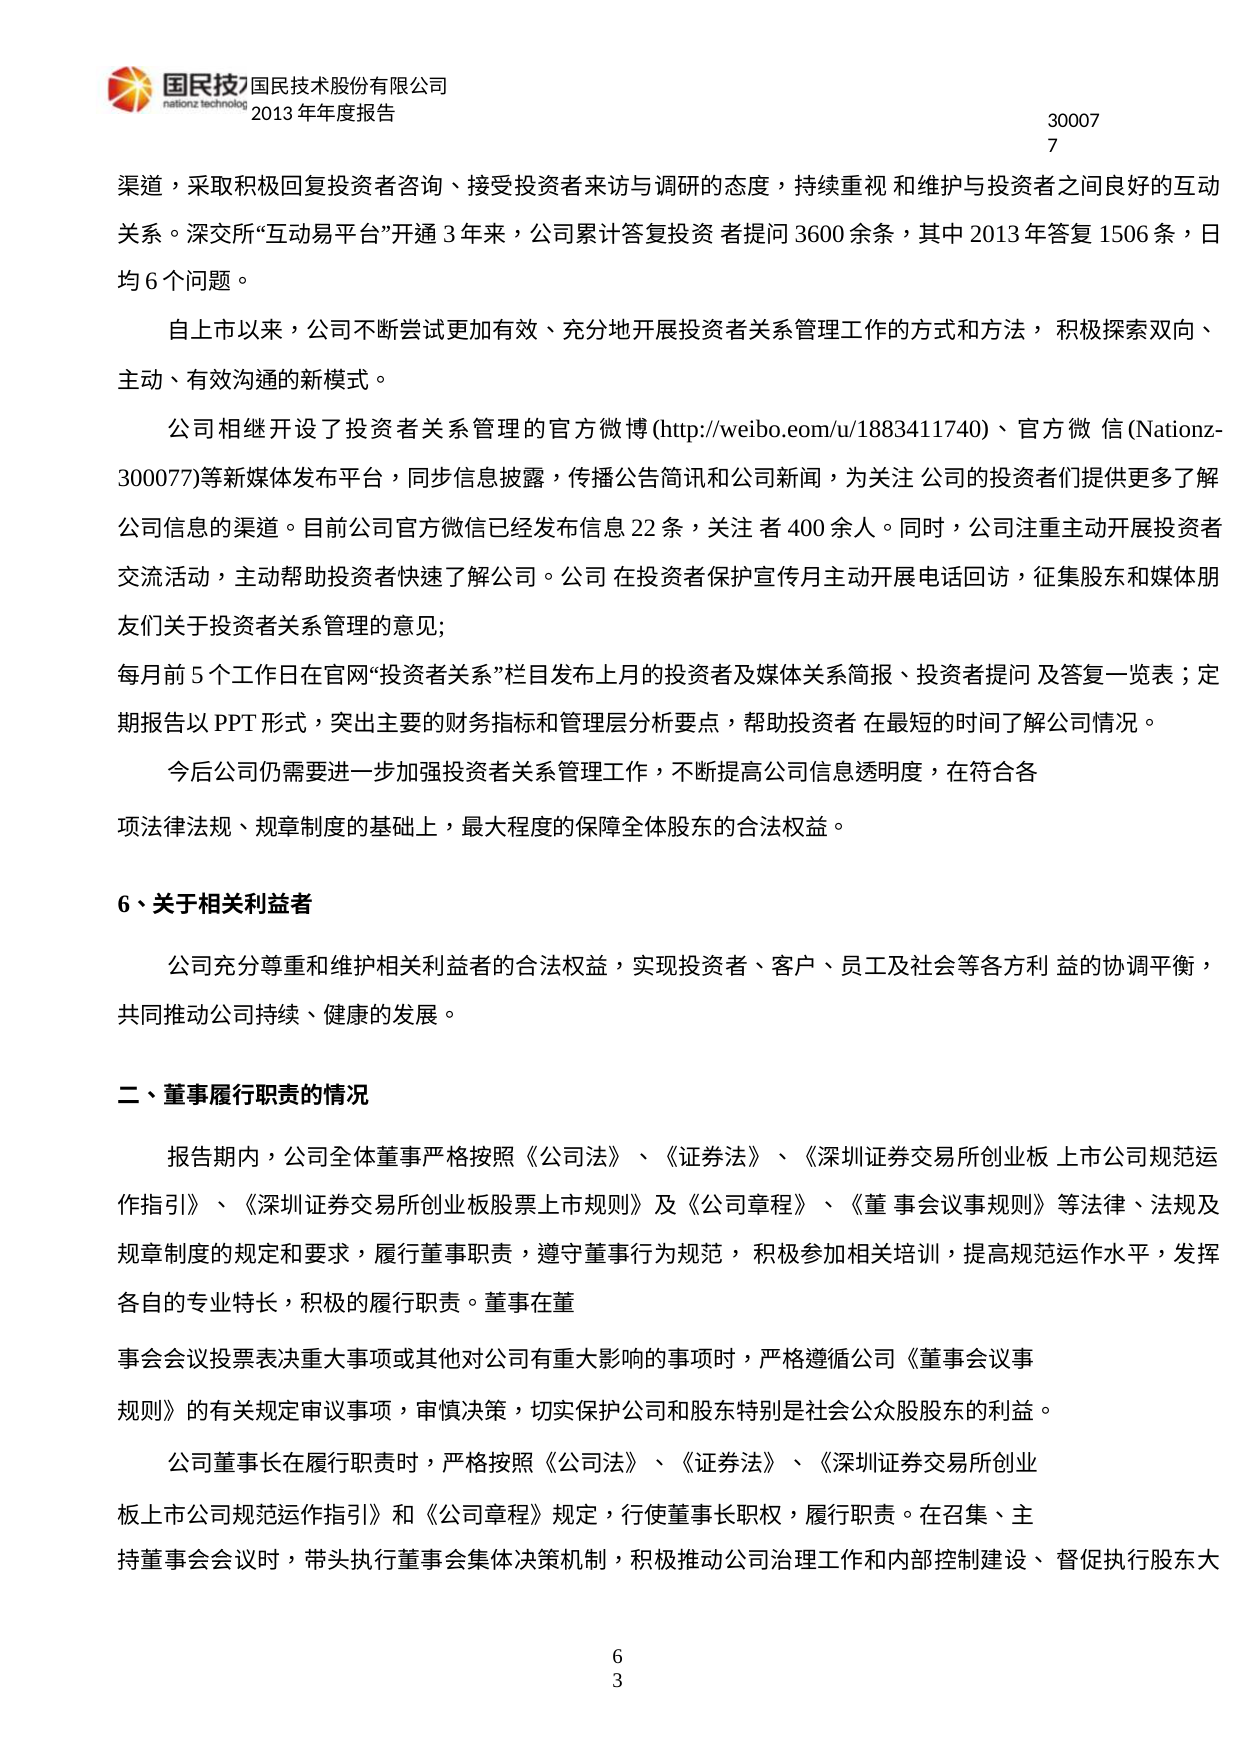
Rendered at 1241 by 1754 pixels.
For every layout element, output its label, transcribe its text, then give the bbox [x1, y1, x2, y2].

text 事会会议投票表决重大事项或其他对公司有重大影响的事项时，严格遵循公司《董事会议事 [32, 1342, 1223, 1374]
text 每月前5个工作日在官网“投资者关系”栏目发布上月的投资者及媒体关系简报、投资者提问 及答复一览表；定期报告以PPT形式，突出主要的财务指标和管理层分析要点，帮助投资者 在最短的时间了解公司情况。 [117, 644, 1223, 742]
text 公司董事长在履行职责时，严格按照《公司法》、《证券法》、《深圳证券交易所创业 [167, 1447, 1223, 1478]
text 项法律法规、规章制度的基础上，最大程度的保障全体股东的合法权益。 [32, 811, 1223, 842]
text 公司充分尊重和维护相关利益者的合法权益，实现投资者、客户、员工及社会等各方利 益的协调平衡，共同推动公司持续、健康的发展。 [117, 935, 1223, 1033]
text 公司相继开设了投资者关系管理的官方微博(http://weibo.eom/u/1883411740)、官方微 信(Nationz-300077)等新媒体发布平台，同步信息披露，传播公告简讯和公司新闻，为关注 公司的投资者们提供更多了解公司信息的渠道。目前公司官方微信已经发布信息22条，关注 者400余人。同时，公司注重主动开展投资者交流活动，主动帮助投资者快速了解公司。公司 在投资者保护宣传月主动开展电话回访，征集股东和媒体朋友们关于投资者关系管理的意见; [117, 398, 1223, 644]
text 板上市公司规范运作指引》和《公司章程》规定，行使董事长职权，履行职责。在召集、主 [32, 1499, 1223, 1530]
text 自上市以来，公司不断尝试更加有效、充分地开展投资者关系管理工作的方式和方法， 积极探索双向、主动、有效沟通的新模式。 [117, 299, 1223, 398]
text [117, 156, 1223, 299]
picture [95, 66, 248, 114]
text 6、关于相关利益者 [32, 874, 1223, 923]
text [117, 1530, 1223, 1578]
text 今后公司仍需要进一步加强投资者关系管理工作，不断提高公司信息透明度，在符合各 [167, 742, 1223, 790]
text 规则》的有关规定审议事项，审慎决策，切实保护公司和股东特别是社会公众股股东的利益。 [32, 1394, 1223, 1426]
text 报告期内，公司全体董事严格按照《公司法》、《证券法》、《深圳证券交易所创业板 上市公司规范运作指引》、《深圳证券交易所创业板股票上市规则》及《公司章程》、《董 事会议事规则》等法律、法规及规章制度的规定和要求，履行董事职责，遵守董事行为规范， 积极参加相关培训，提高规范运作水平，发挥各自的专业特长，积极的履行职责。董事在董 [117, 1126, 1223, 1322]
text 二、董事履行职责的情况 [32, 1064, 1223, 1113]
